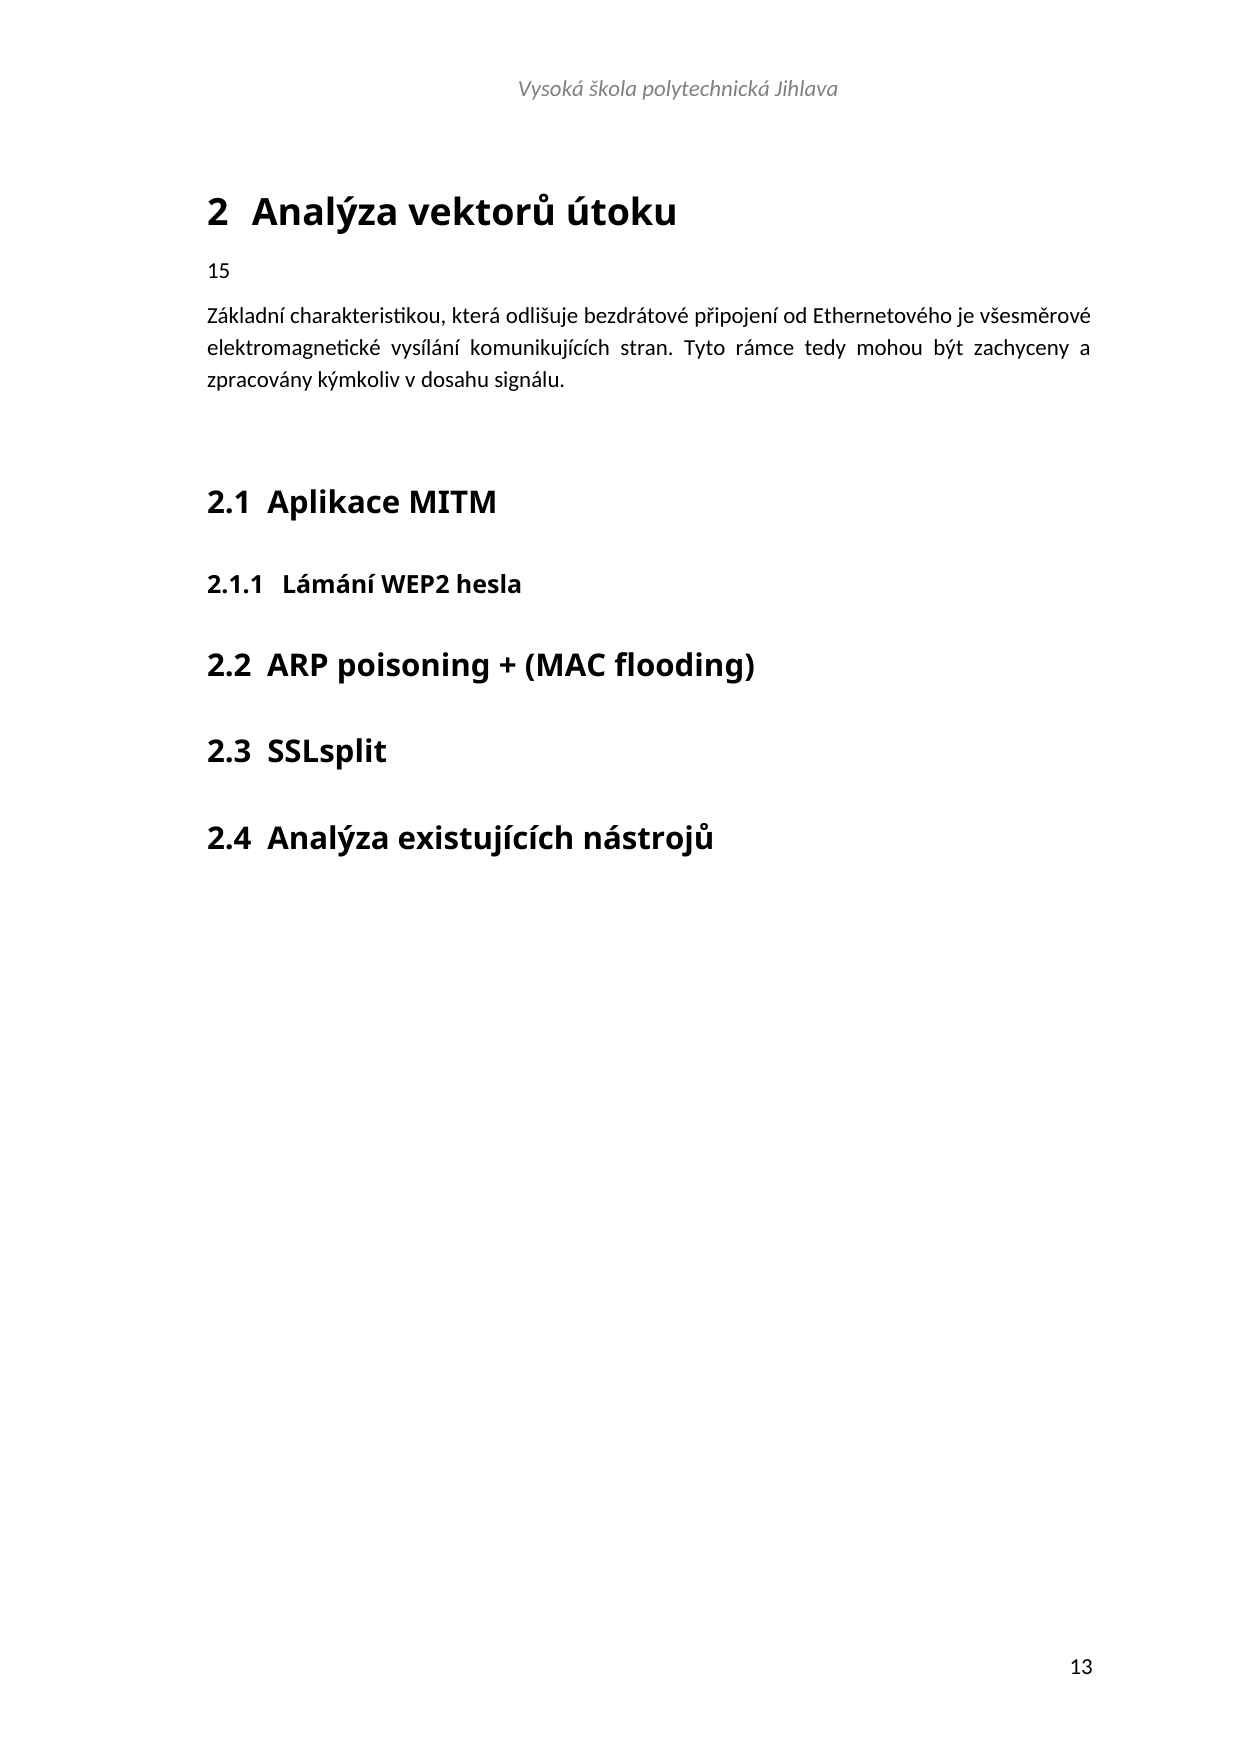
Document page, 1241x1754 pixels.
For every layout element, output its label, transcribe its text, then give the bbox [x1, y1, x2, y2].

subtitle SSLsplit [207, 729, 1092, 772]
subtitle Analýza existujících nástrojů [207, 816, 1092, 858]
subtitle ARP poisoning + (MAC flooding) [207, 643, 1092, 686]
subtitle Analýza vektorů útoku [207, 185, 1092, 236]
text 15 [207, 256, 1092, 284]
subtitle Aplikace MITM [207, 480, 1092, 522]
text Základní charakteristikou, která odlišuje bezdrátové připojení od Ethernetového je všesměrové elektromagnetické vysílání komunikujících stran. Tyto rámce tedy mohou být zachyceny a zpracovány kýmkoliv v dosahu signálu. [207, 301, 1092, 393]
subtitle Lámání WEP2 hesla [207, 566, 1092, 600]
